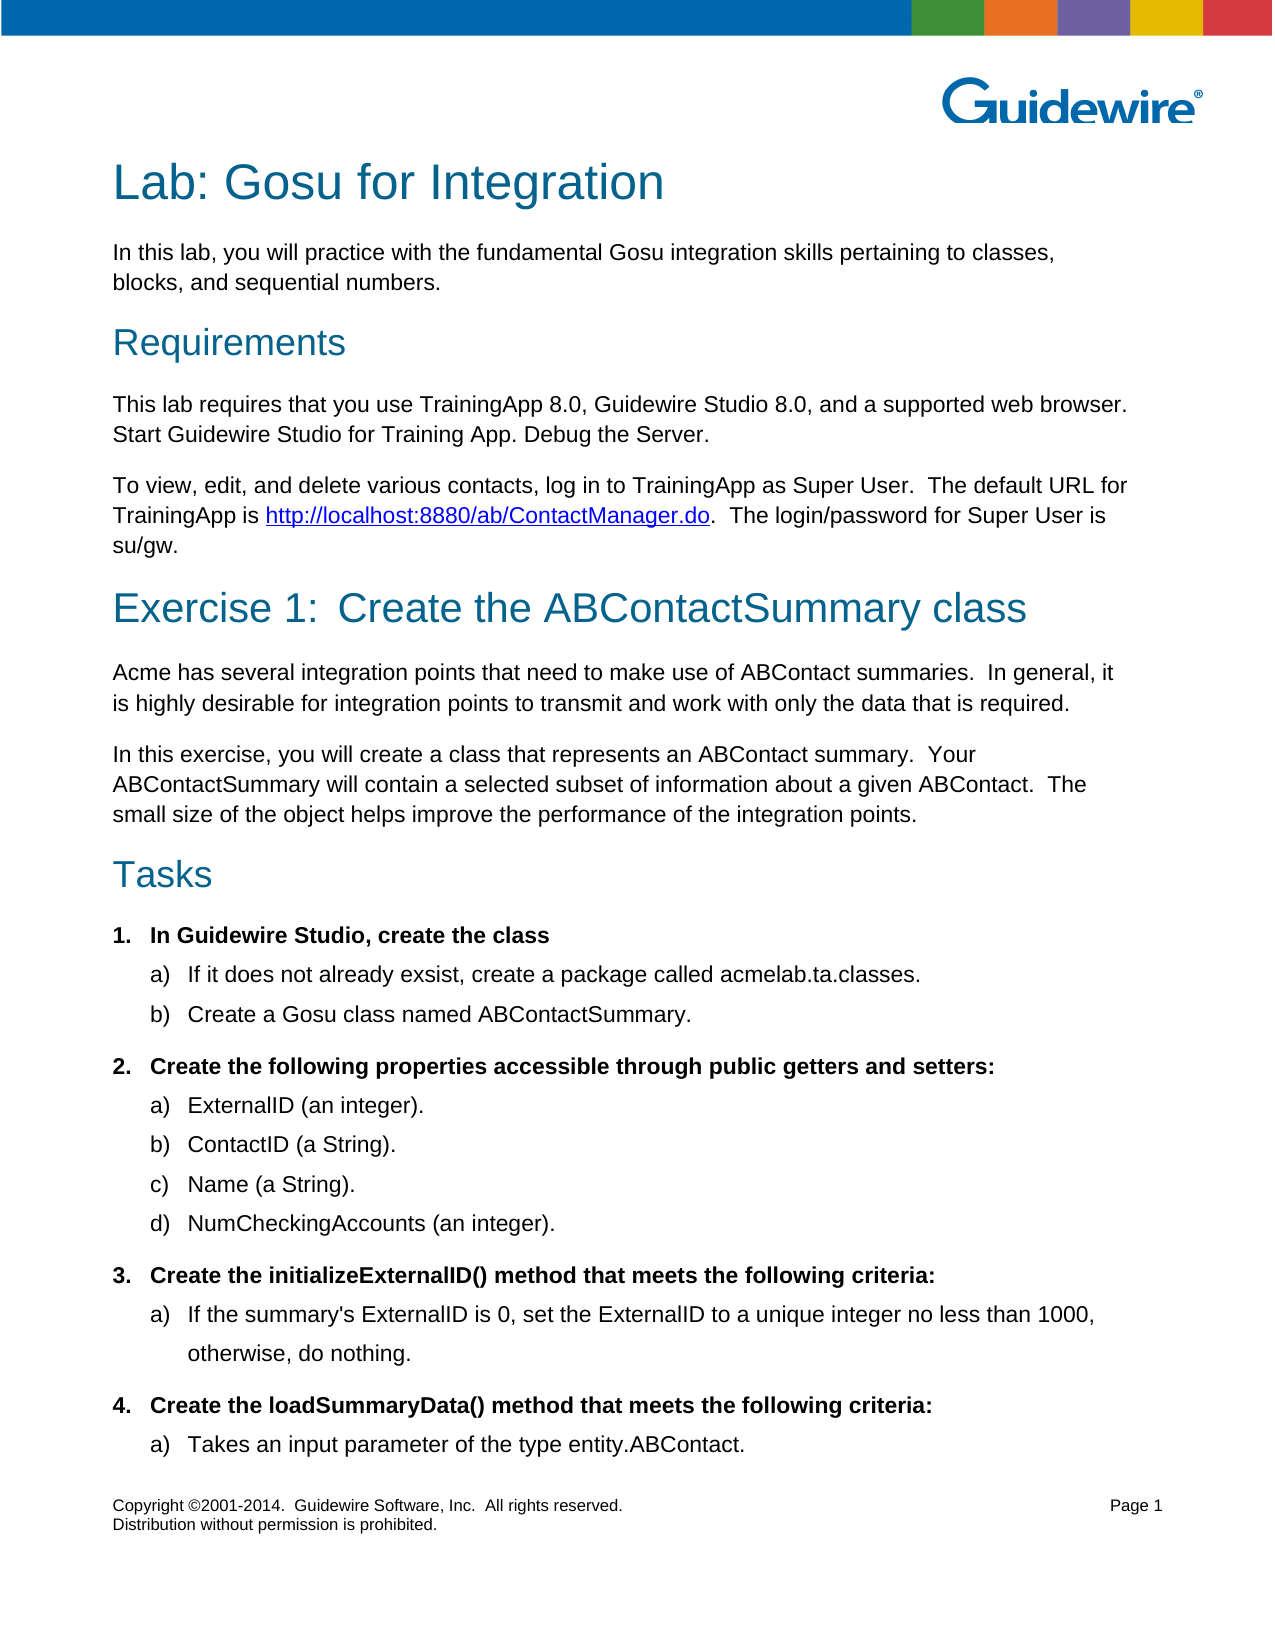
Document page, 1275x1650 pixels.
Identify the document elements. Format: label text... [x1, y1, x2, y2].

list Create the initializeExternalID() method that meets the following criteria: [112, 1262, 1162, 1288]
list Name (a String). [150, 1171, 1162, 1197]
text Tasks [112, 852, 1162, 895]
list If it does not already exsist, create a package called acmelab.ta.classes. [150, 961, 1162, 988]
text Requirements [112, 320, 1162, 363]
text In this lab, you will practice with the fundamental Gosu integration skills pertaining to classes, blocks, and sequential numbers. [112, 239, 1132, 296]
list In Guidewire Studio, create the class [112, 922, 1162, 949]
text In this exercise, you will create a class that represents an ABContact summary. Your ABContactSummary will contain a selected subset of information about a given ABContact. The small size of the object helps improve the performance of the integration points. [112, 741, 1132, 827]
list If the summary's ExternalID is 0, set the ExternalID to a unique integer no less than 1000, otherwise, do nothing. [150, 1301, 1162, 1367]
text This lab requires that you use TrainingApp 8.0, Guidewire Studio 8.0, and a supported web browser. Start Guidewire Studio for Training App. Debug the Server. [112, 391, 1132, 447]
list Create the following properties accessible through public getters and setters: [112, 1053, 1162, 1079]
list Create a Gosu class named ABContactSummary. [150, 1001, 1162, 1027]
list Takes an input parameter of the type entity.ABContact. [150, 1431, 1162, 1458]
text Acme has several integration points that need to make use of ABContact summaries. In general, it is highly desirable for integration points to transmit and work with only the data that is required. [112, 659, 1132, 716]
text Create the ABContactSummary class [112, 583, 1162, 631]
list ExternalID (an integer). [150, 1092, 1162, 1118]
text To view, edit, and delete various contacts, log in to TrainingApp as Super User. The default URL for TrainingApp is http://localhost:8880/ab/ContactManager.do. The login/password for Super User is su/gw. [112, 472, 1132, 559]
list ContactID (a String). [150, 1131, 1162, 1157]
picture [0, 0, 1271, 122]
list NumCheckingAccounts (an integer). [150, 1210, 1162, 1236]
text Lab: Gosu for Integration [112, 152, 1162, 210]
list Create the loadSummaryData() method that meets the following criteria: [112, 1392, 1162, 1419]
